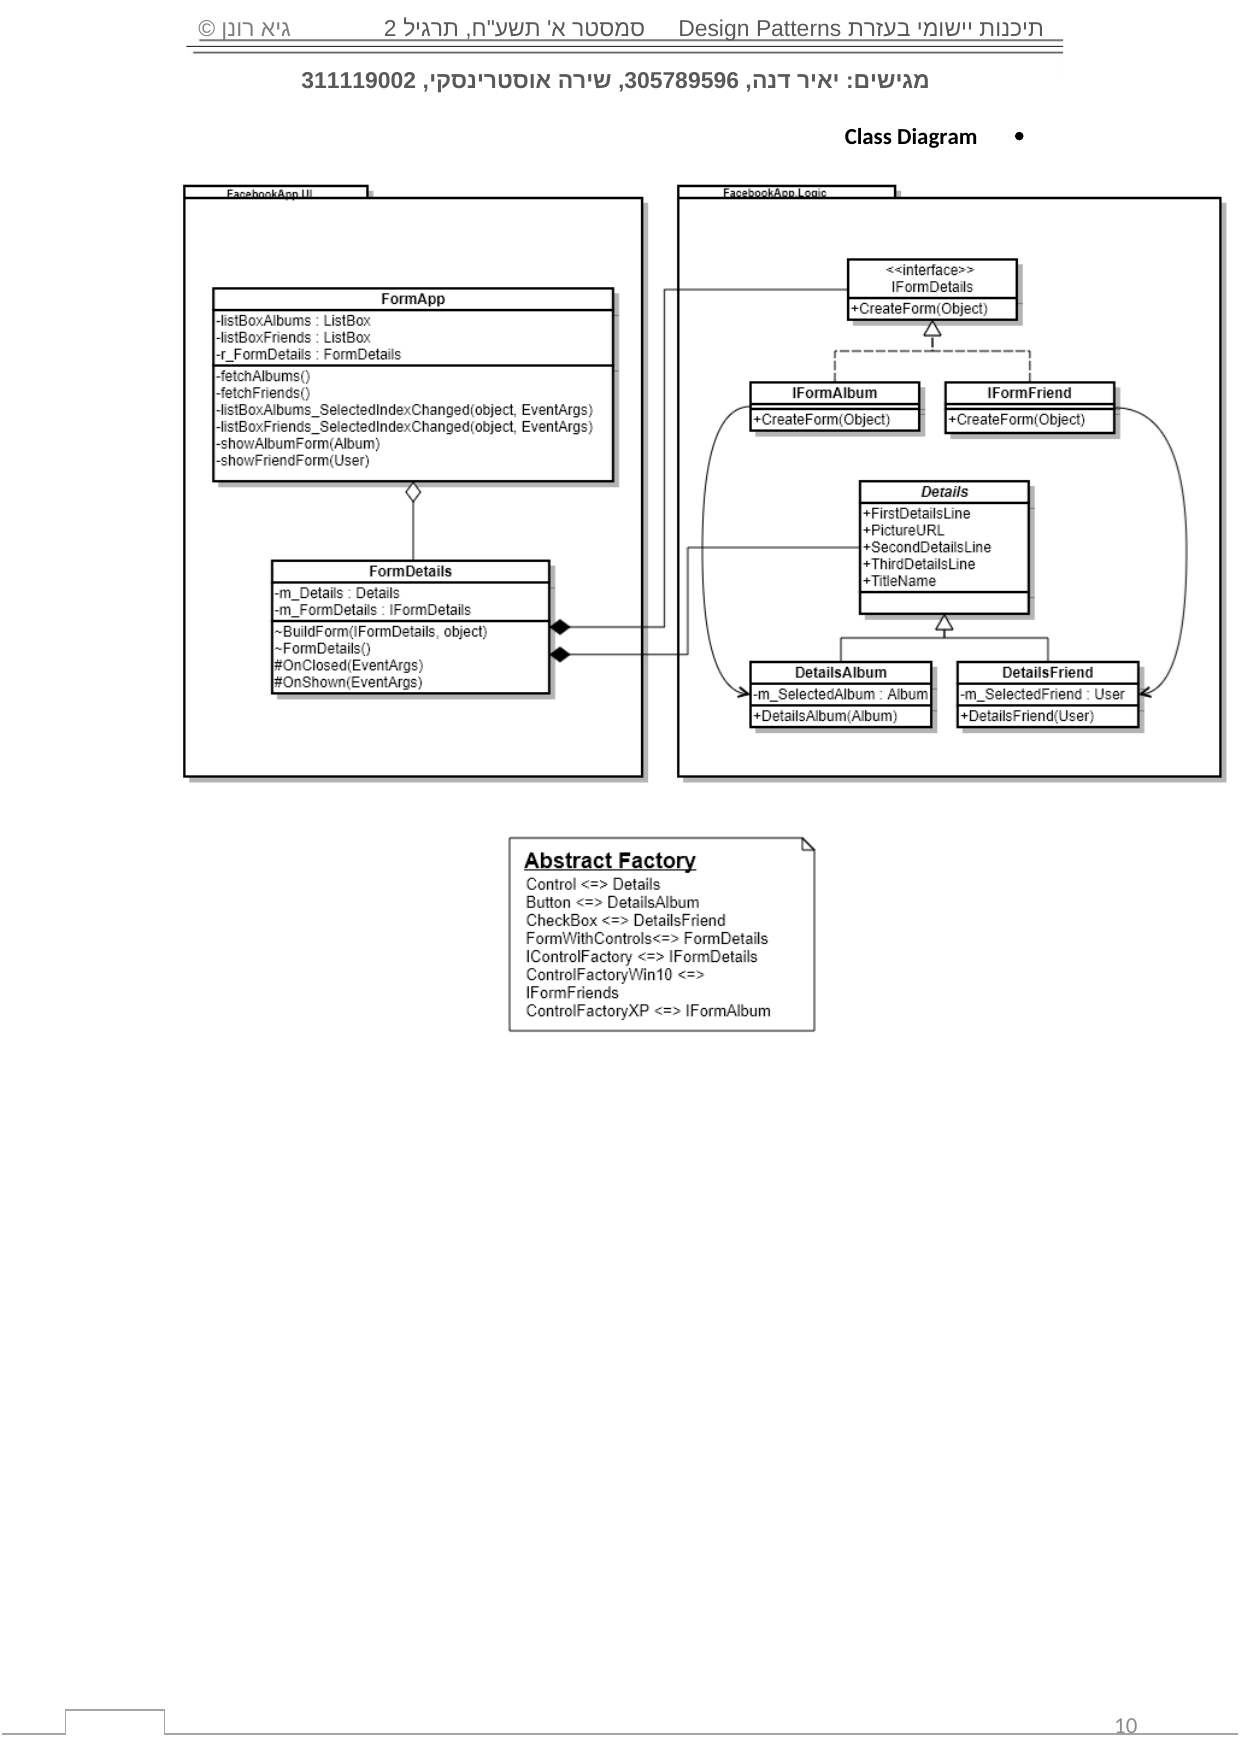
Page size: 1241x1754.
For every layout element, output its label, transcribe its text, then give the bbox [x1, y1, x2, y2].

picture [186, 0, 1064, 104]
picture [76, 128, 1241, 1055]
list Class Diagram [187, 122, 1015, 150]
